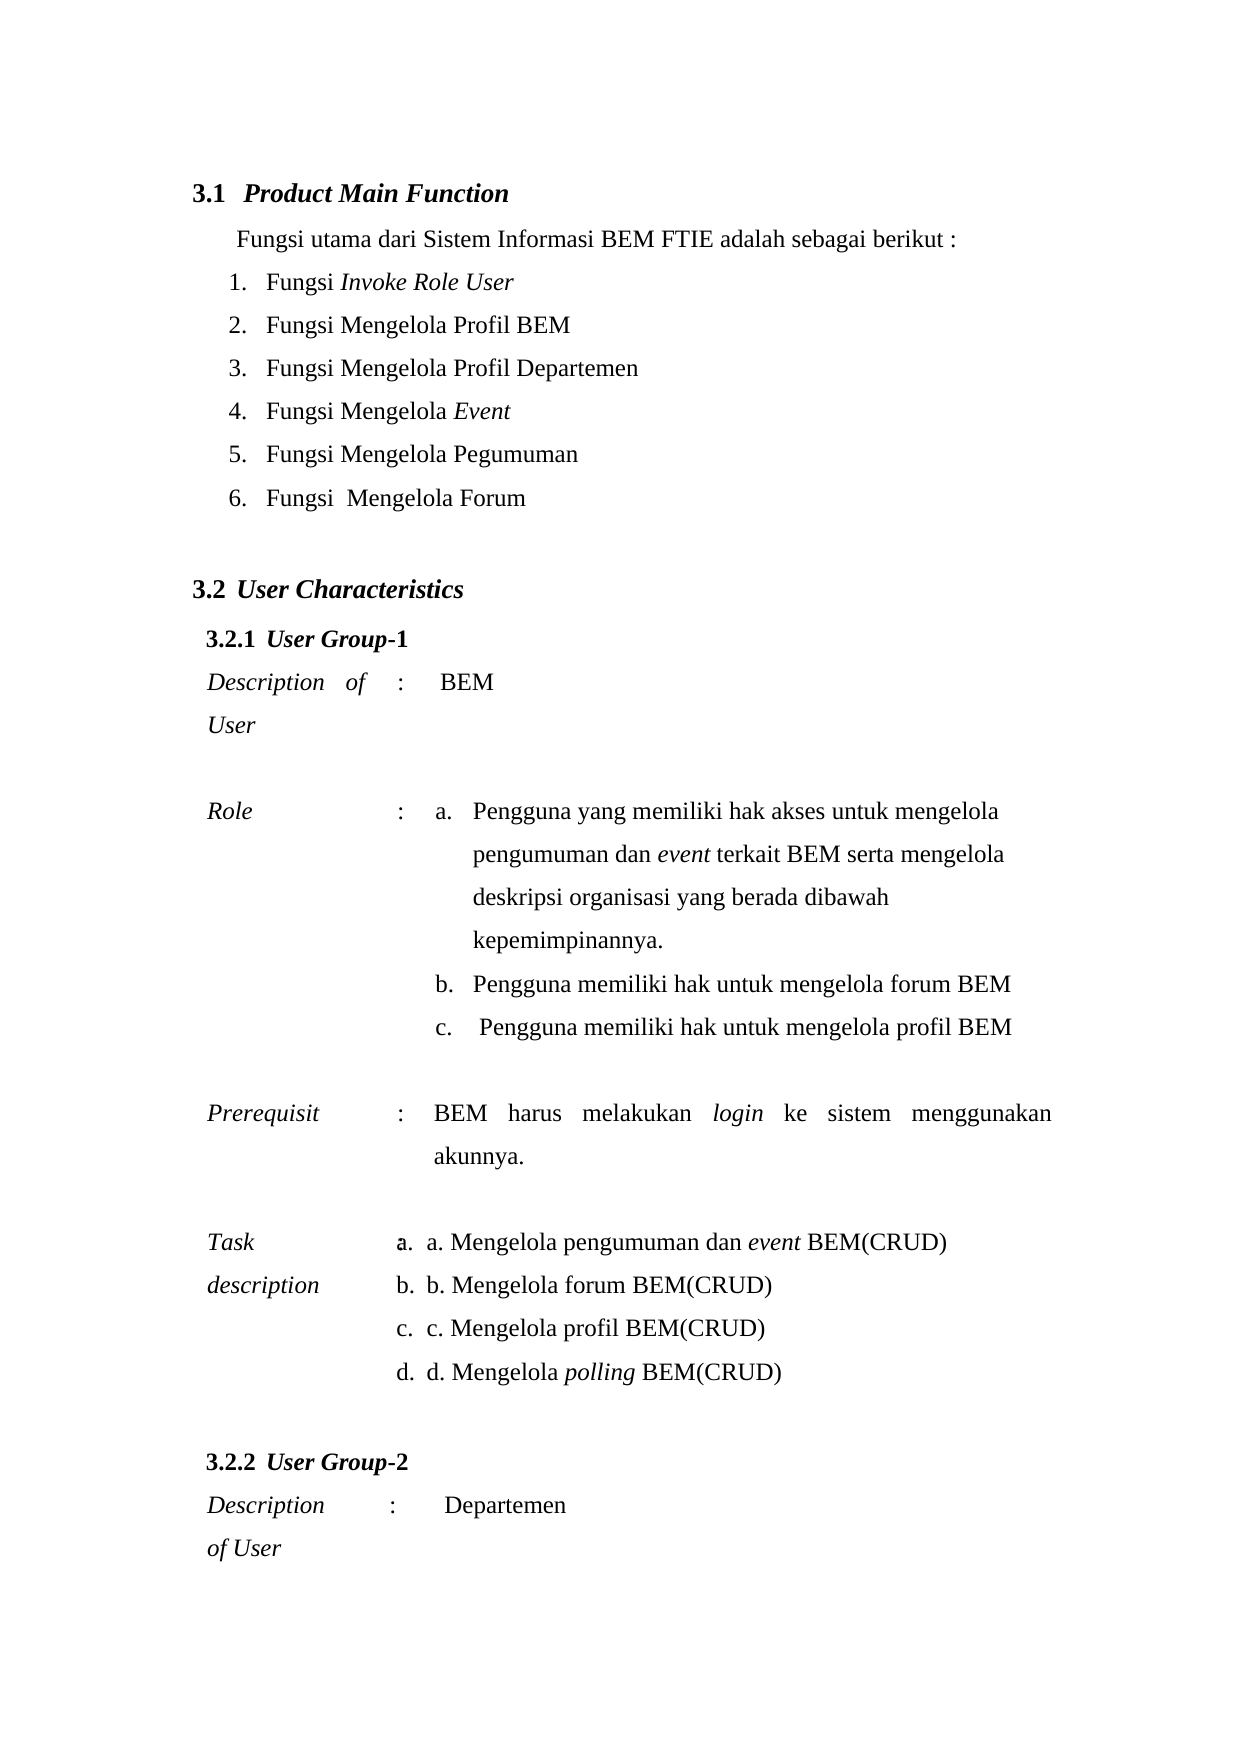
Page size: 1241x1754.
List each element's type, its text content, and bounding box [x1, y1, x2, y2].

table_header : [378, 1490, 433, 1576]
table_cell : [379, 1098, 415, 1227]
subtitle User Characteristics [192, 573, 1063, 604]
table_header Description of User [189, 1490, 378, 1576]
subtitle Product Main Function [192, 177, 1063, 208]
list Fungsi Invoke Role User [228, 267, 1063, 296]
table_header Departemen [433, 1490, 1063, 1576]
list Fungsi Mengelola Forum [228, 483, 1063, 511]
table_cell Prerequisit [189, 1098, 379, 1227]
list Fungsi Mengelola Pegumuman [228, 439, 1063, 468]
table_header : [379, 667, 415, 796]
subtitle User Group-2 [206, 1447, 1063, 1476]
table_cell : [379, 796, 415, 1098]
table_header Description of User [189, 667, 379, 796]
list Fungsi Mengelola Event [228, 396, 1063, 425]
table_cell Role [189, 796, 379, 1098]
table_header BEM [415, 667, 1063, 796]
table_cell Pengguna yang memiliki hak akses untuk mengelola pengumuman dan event terkait BEM serta mengelola deskripsi organisasi yang berada dibawah kepemimpinannya. Pengguna memiliki hak untuk mengelola forum BEM Pengguna memiliki hak untuk mengelola profil BEM [415, 796, 1063, 1098]
table_cell Task description [189, 1227, 379, 1400]
list Fungsi Mengelola Profil Departemen [228, 353, 1063, 382]
list Fungsi Mengelola Profil BEM [228, 310, 1063, 339]
text Fungsi utama dari Sistem Informasi BEM FTIE adalah sebagai berikut : [192, 224, 1063, 253]
table_cell BEM harus melakukan login ke sistem menggunakan akunnya. [415, 1098, 1063, 1227]
subtitle User Group-1 [206, 624, 1063, 653]
table_cell : [379, 1227, 415, 1400]
table_cell a. Mengelola pengumuman dan event BEM(CRUD) b. Mengelola forum BEM(CRUD) c. Mengelola profil BEM(CRUD) d. Mengelola polling BEM(CRUD) [415, 1227, 1063, 1400]
